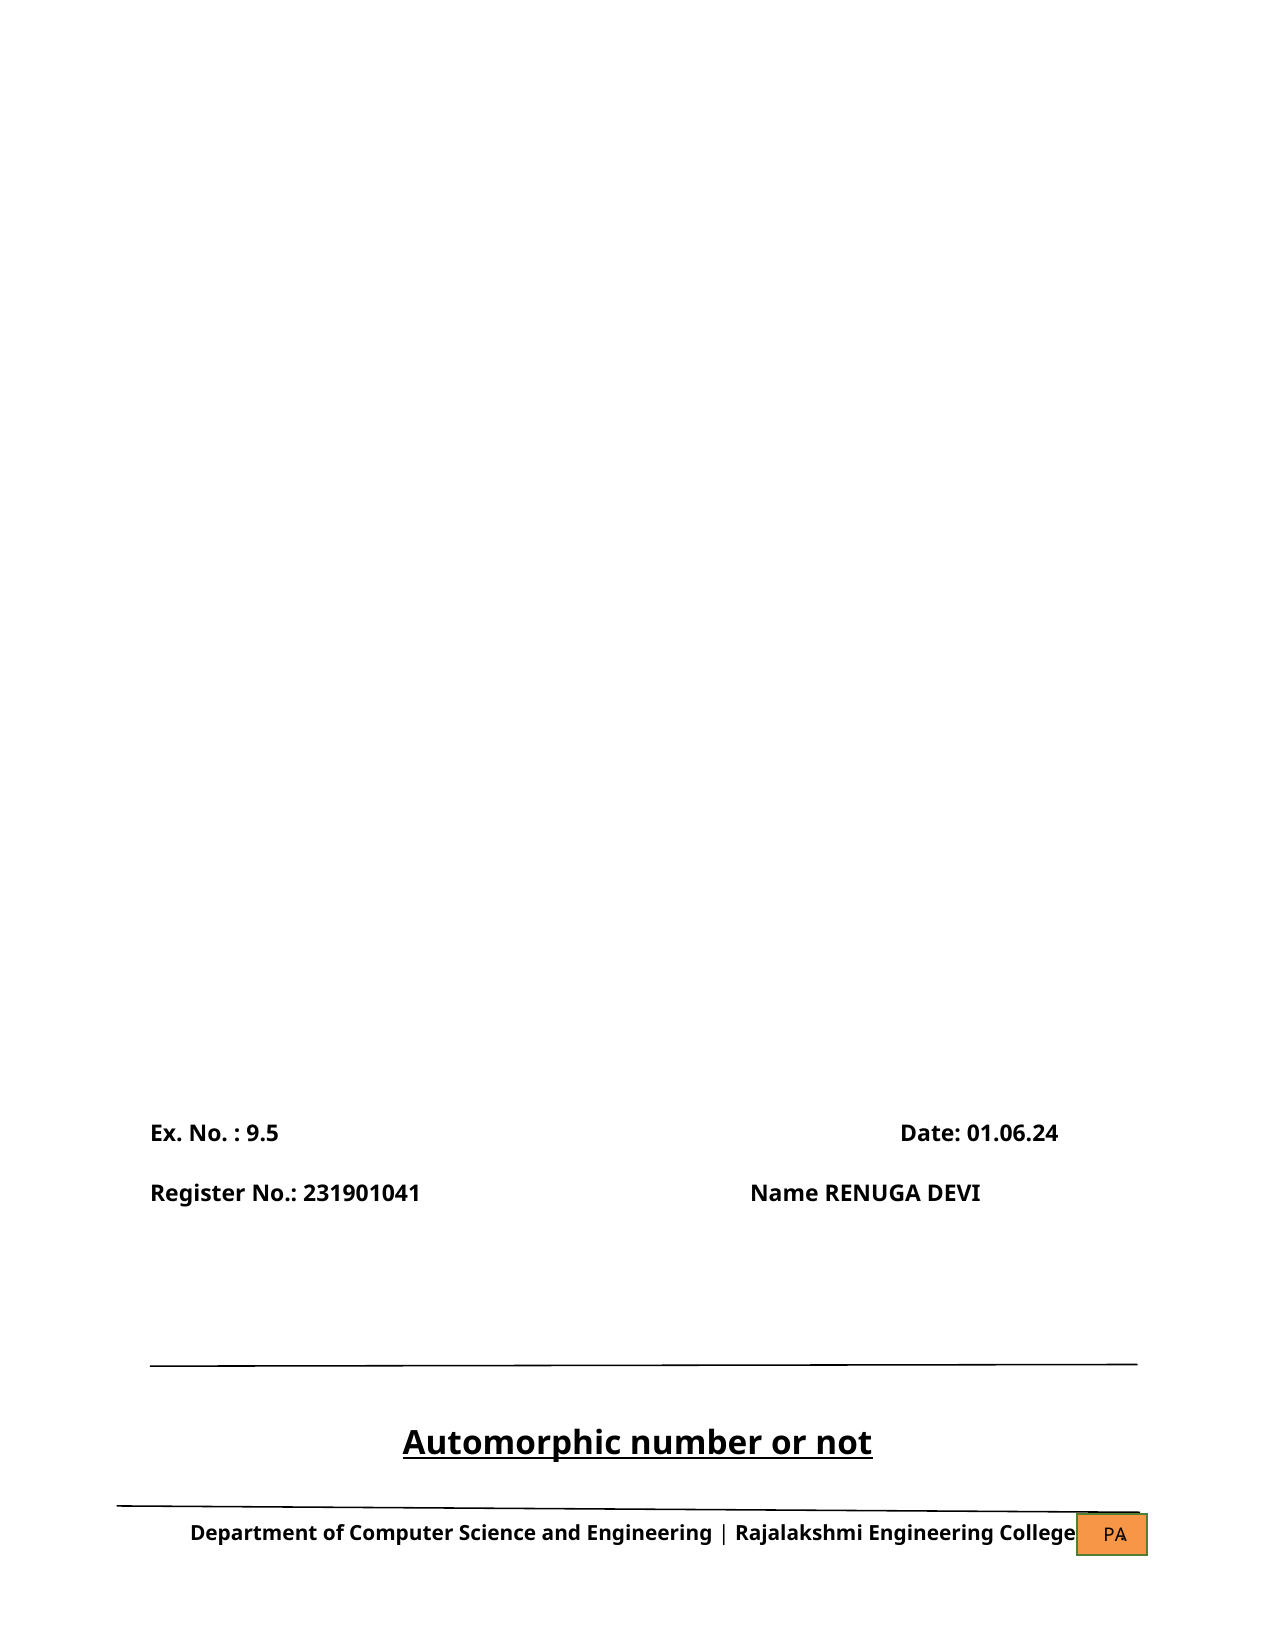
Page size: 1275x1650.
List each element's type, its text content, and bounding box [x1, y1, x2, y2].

text Register No.: 231901041 Name RENUGA DEVI [150, 1177, 1125, 1208]
text Automorphic number or not [150, 1419, 1125, 1464]
text Ex. No. : 9.5 Date: 01.06.24 [150, 1117, 1125, 1148]
